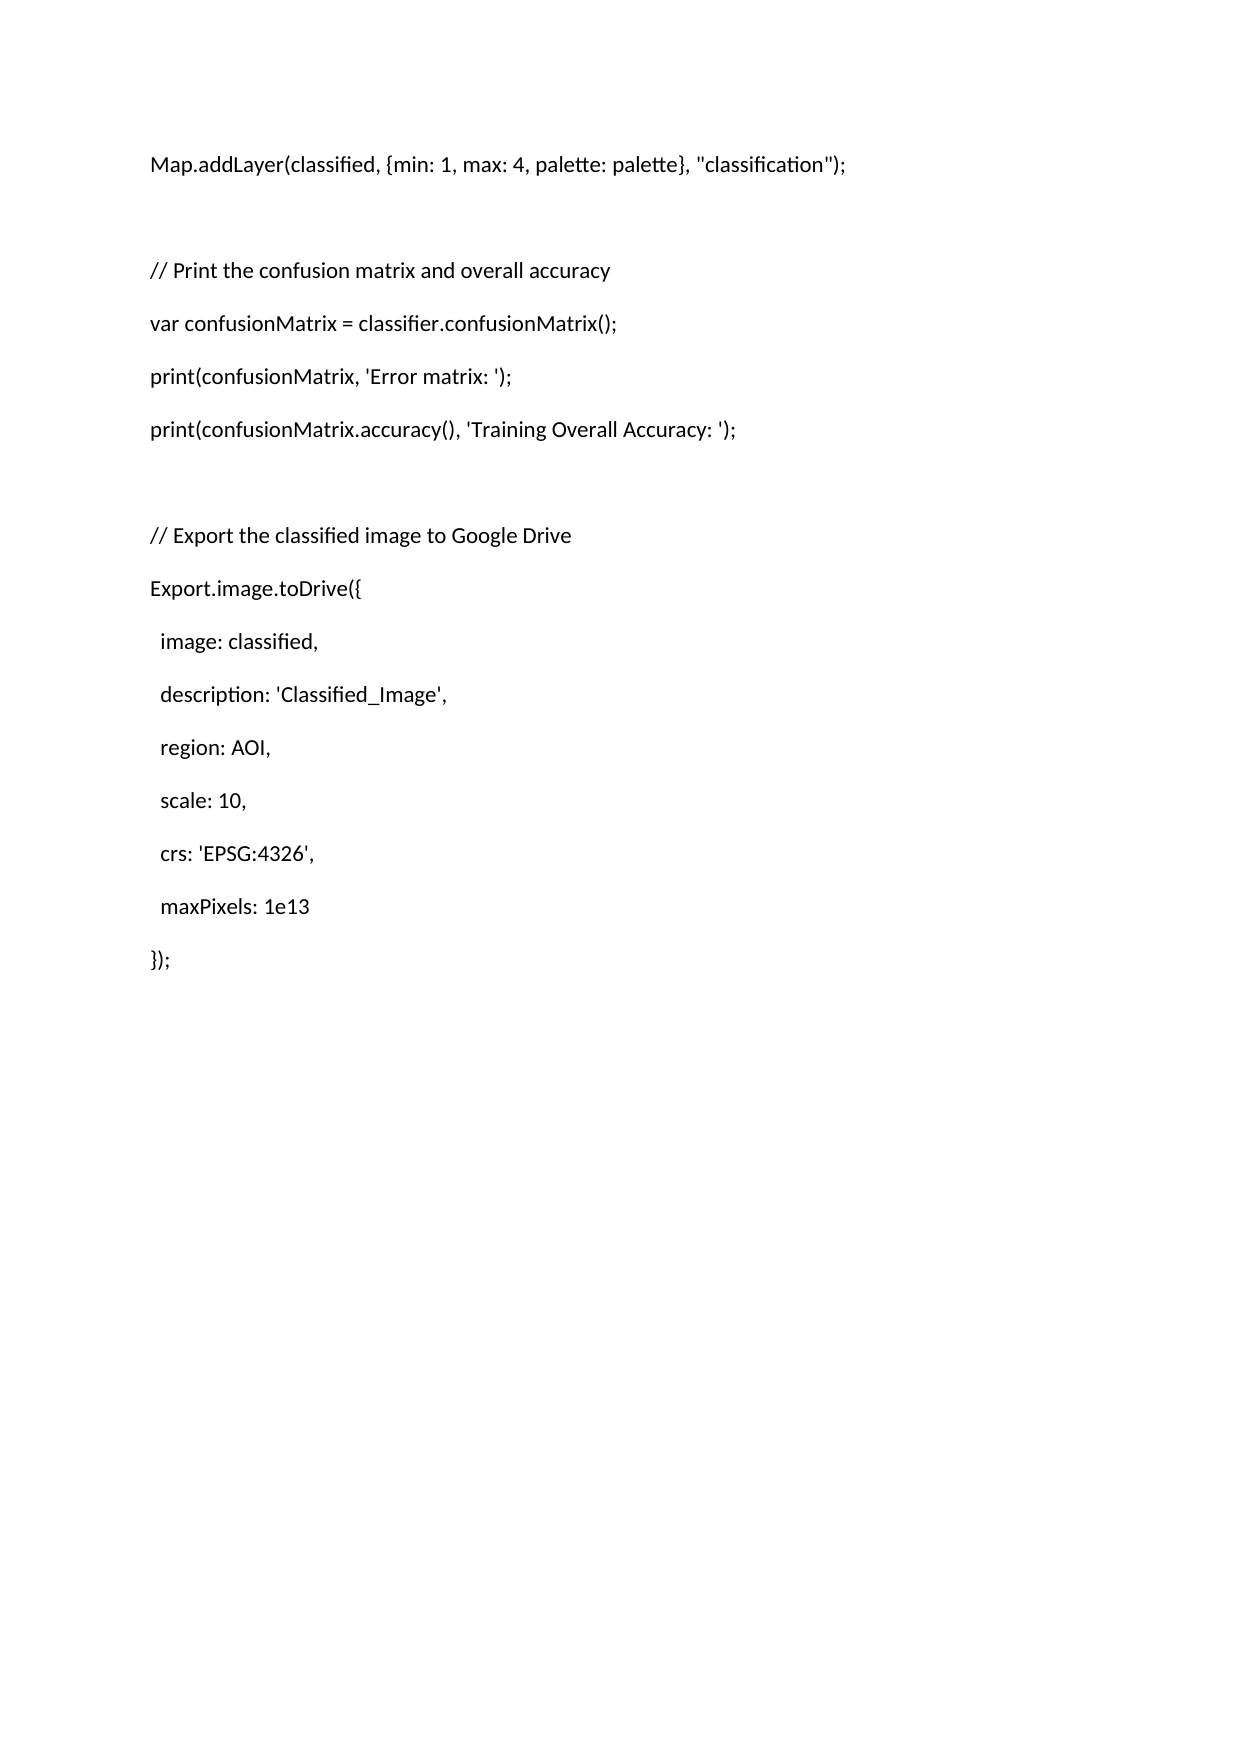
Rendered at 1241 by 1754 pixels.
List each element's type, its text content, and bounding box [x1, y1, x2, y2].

text description: 'Classified_Image', [150, 680, 1090, 708]
text // Print the confusion matrix and overall accuracy [150, 256, 1090, 284]
text maxPixels: 1e13 [150, 892, 1090, 920]
text image: classified, [150, 627, 1090, 655]
text print(confusionMatrix, 'Error matrix: '); [150, 362, 1090, 390]
text Export.image.toDrive({ [150, 574, 1090, 602]
text region: AOI, [150, 733, 1090, 761]
text print(confusionMatrix.accuracy(), 'Training Overall Accuracy: '); [150, 415, 1090, 443]
text Map.addLayer(classified, {min: 1, max: 4, palette: palette}, "classification"); [150, 150, 1090, 178]
text var confusionMatrix = classifier.confusionMatrix(); [150, 309, 1090, 337]
text }); [150, 945, 1090, 973]
text // Export the classified image to Google Drive [150, 521, 1090, 549]
text scale: 10, [150, 786, 1090, 814]
text crs: 'EPSG:4326', [150, 839, 1090, 867]
